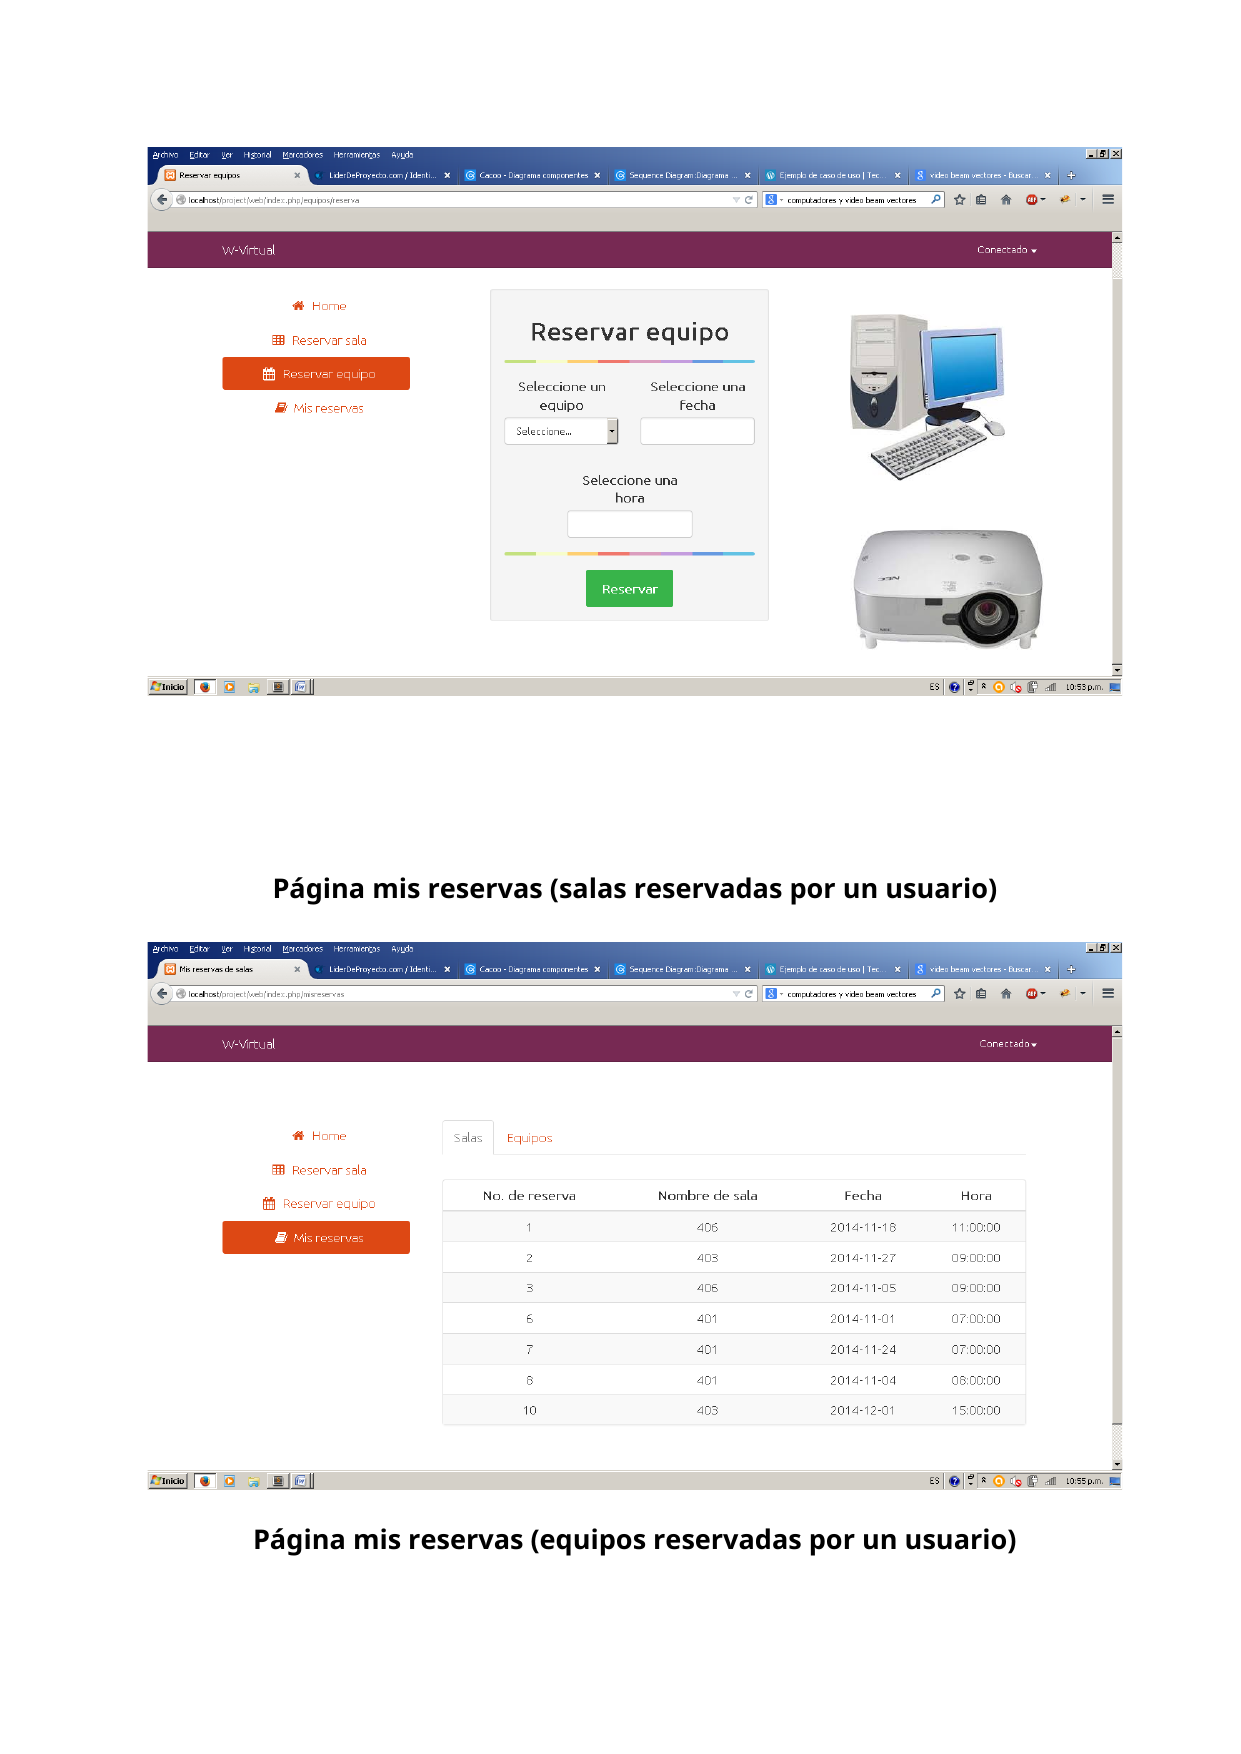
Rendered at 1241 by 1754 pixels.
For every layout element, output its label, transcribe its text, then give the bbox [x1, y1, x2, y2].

text Página mis reservas (equipos reservadas por un usuario) [148, 1520, 1122, 1557]
picture [147, 942, 1123, 1490]
picture [147, 147, 1123, 696]
text Página mis reservas (salas reservadas por un usuario) [148, 870, 1122, 907]
